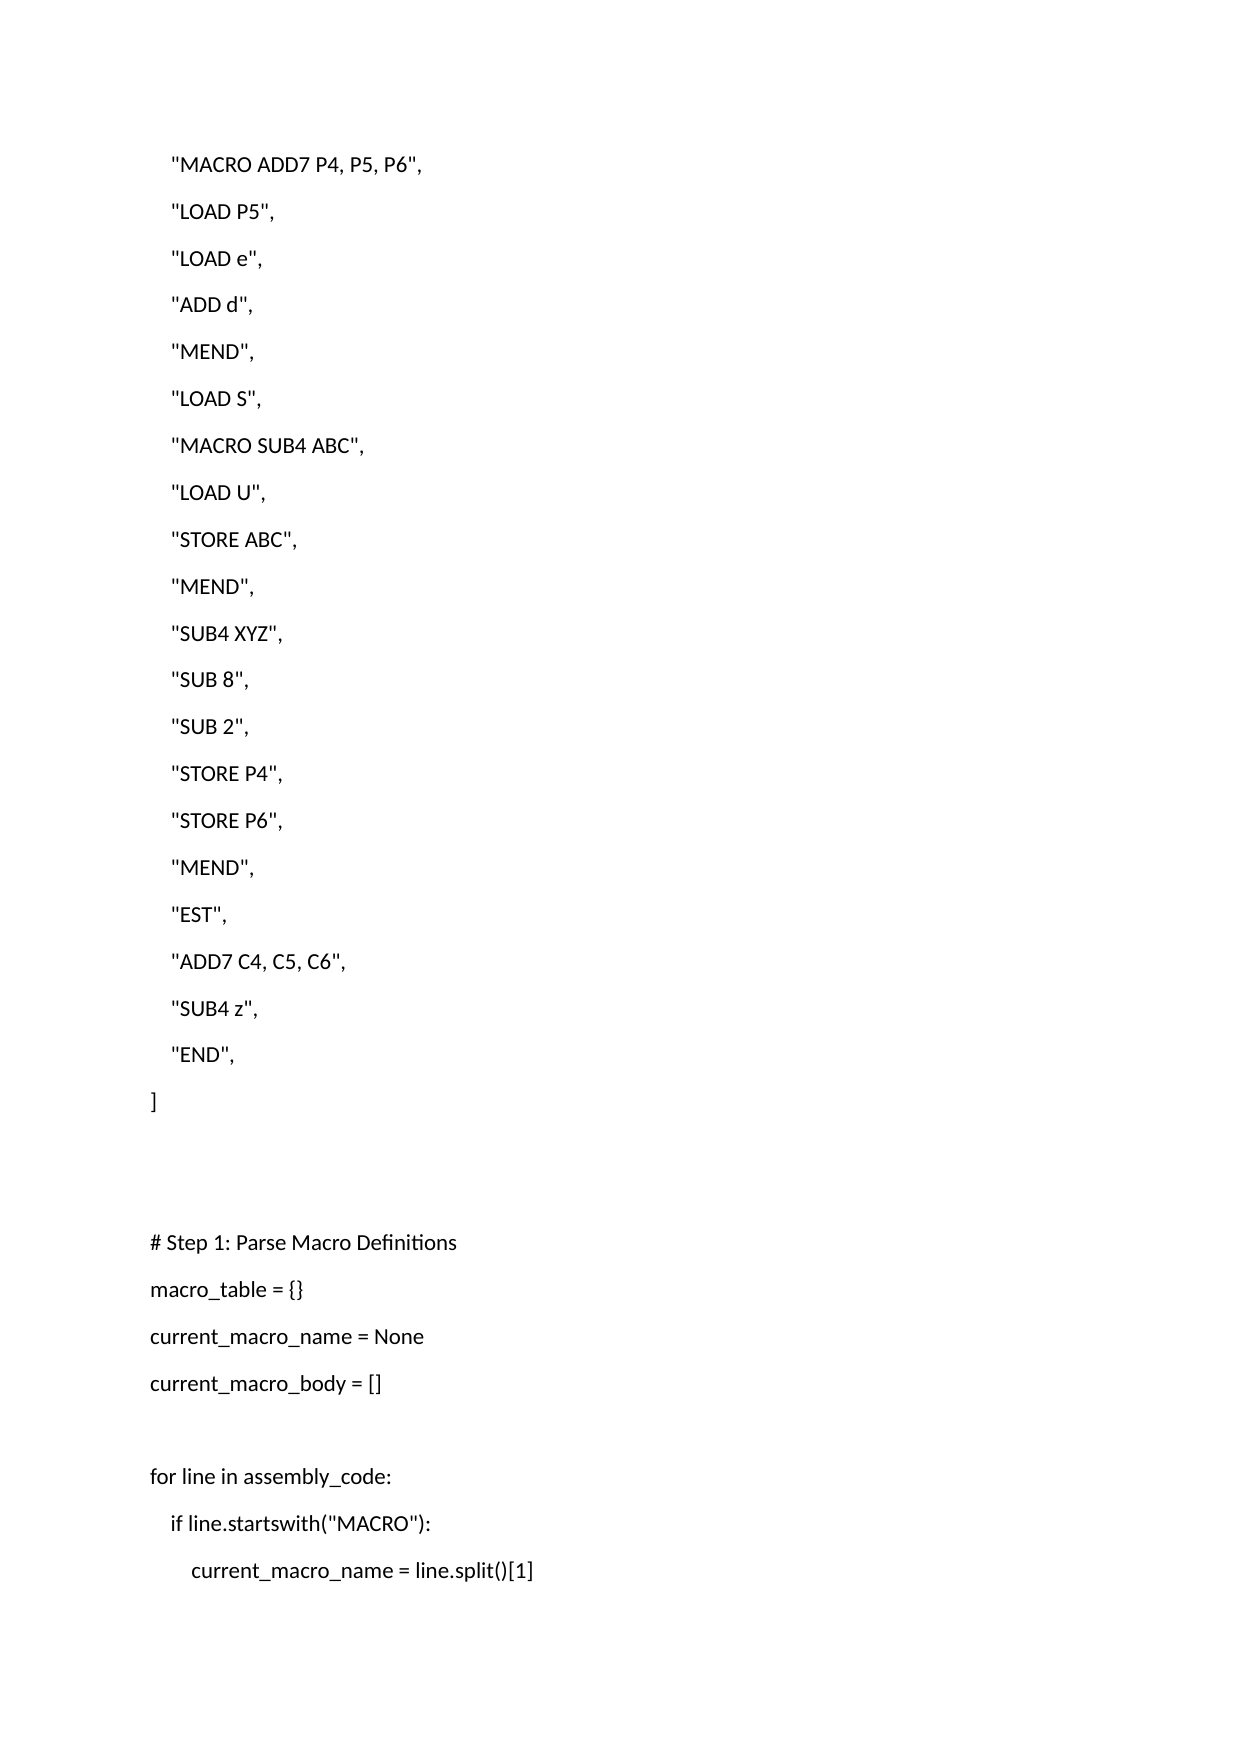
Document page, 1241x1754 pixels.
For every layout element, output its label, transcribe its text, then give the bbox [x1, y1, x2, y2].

text "ADD d", [150, 291, 1090, 319]
text "MEND", [150, 572, 1090, 600]
text "MEND", [150, 853, 1090, 881]
text "STORE ABC", [150, 525, 1090, 553]
text "STORE P6", [150, 806, 1090, 834]
text "LOAD U", [150, 478, 1090, 506]
text for line in assembly_code: [150, 1462, 1090, 1491]
text "LOAD e", [150, 244, 1090, 272]
text "SUB 8", [150, 666, 1090, 694]
text macro_table = {} [150, 1275, 1090, 1303]
text "MEND", [150, 337, 1090, 366]
text "SUB4 z", [150, 994, 1090, 1022]
text "LOAD S", [150, 384, 1090, 412]
text "ADD7 C4, C5, C6", [150, 947, 1090, 975]
text "SUB 2", [150, 712, 1090, 741]
text ] [150, 1087, 1090, 1116]
text "EST", [150, 900, 1090, 928]
text if line.startswith("MACRO"): [150, 1509, 1090, 1537]
text "END", [150, 1041, 1090, 1069]
text current_macro_body = [] [150, 1369, 1090, 1397]
text "MACRO ADD7 P4, P5, P6", [150, 150, 1090, 178]
text "MACRO SUB4 ABC", [150, 431, 1090, 459]
text "LOAD P5", [150, 197, 1090, 225]
text "SUB4 XYZ", [150, 619, 1090, 647]
text # Step 1: Parse Macro Definitions [150, 1228, 1090, 1256]
text "STORE P4", [150, 759, 1090, 787]
text current_macro_name = line.split()[1] [150, 1556, 1090, 1584]
text current_macro_name = None [150, 1322, 1090, 1350]
